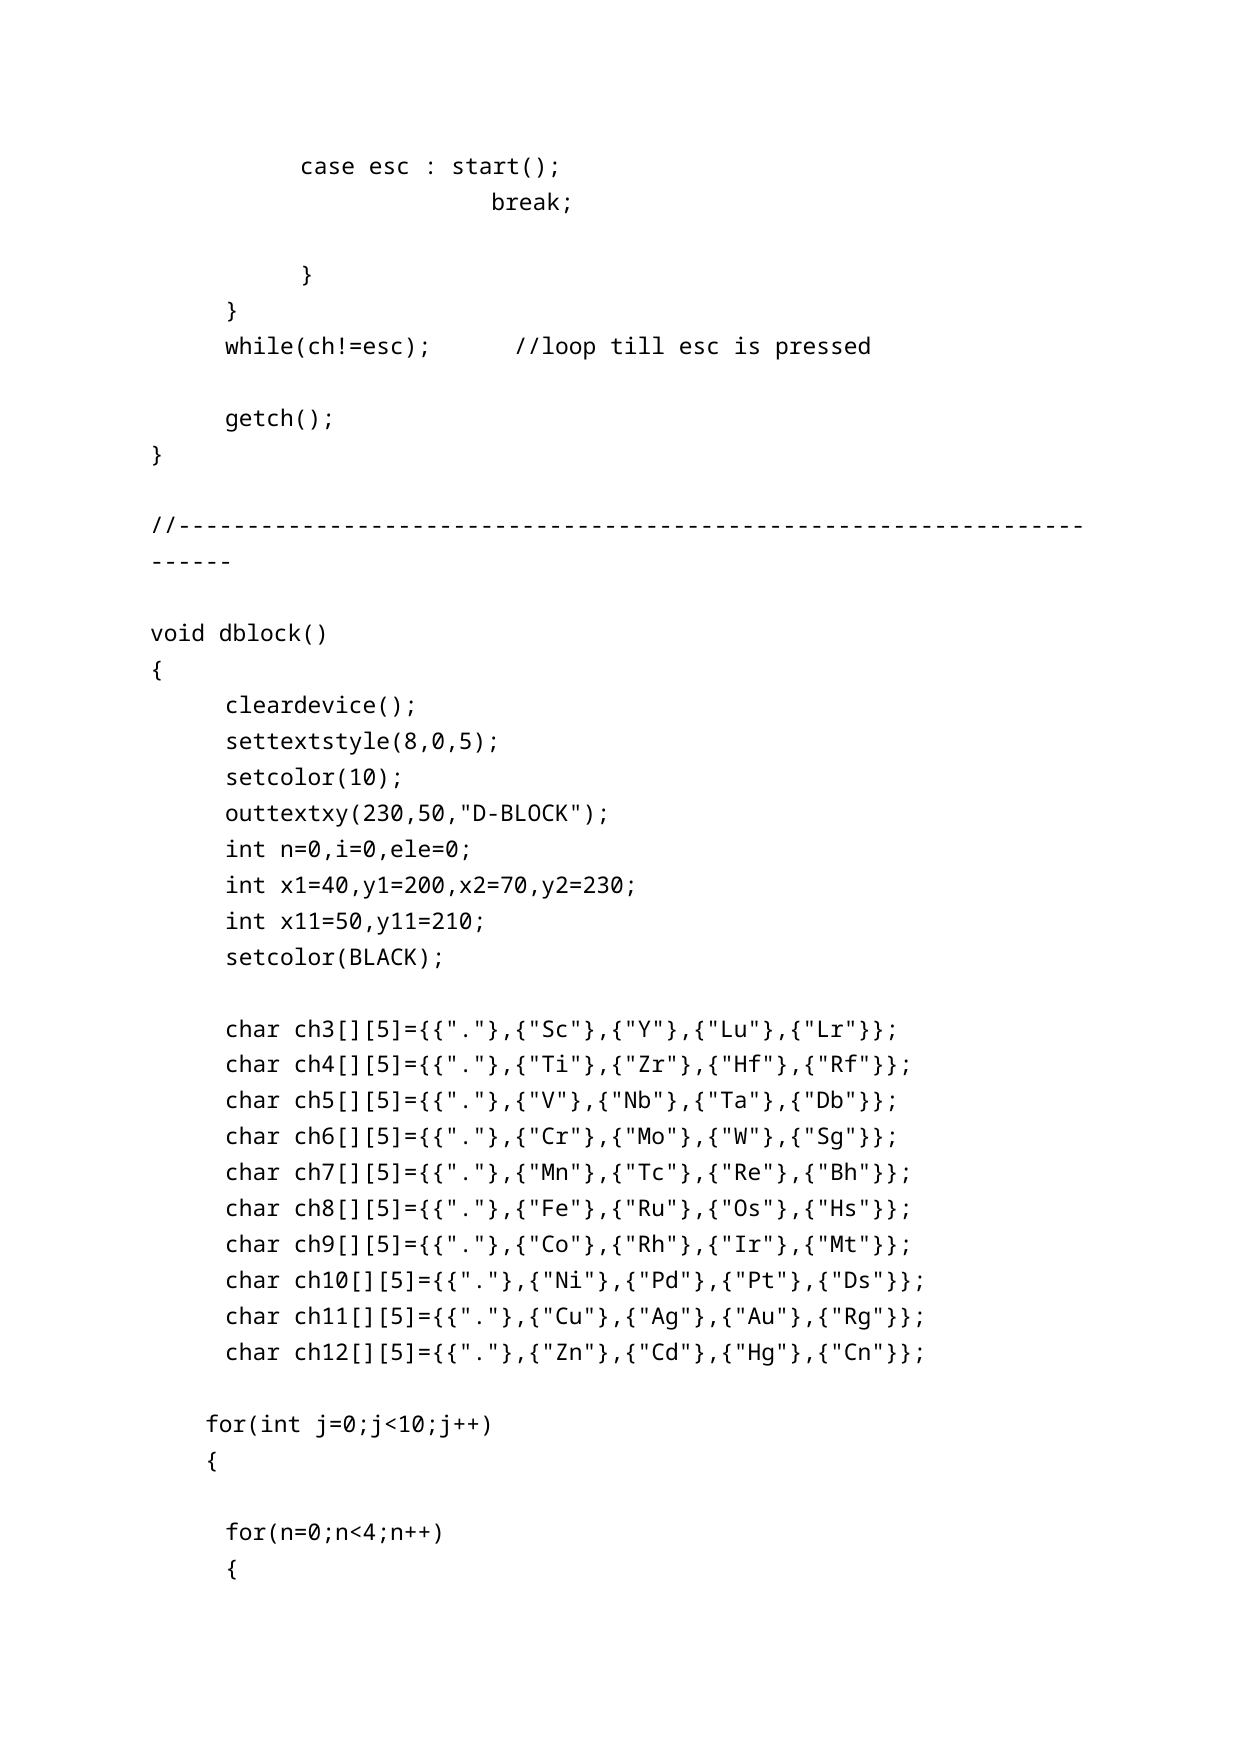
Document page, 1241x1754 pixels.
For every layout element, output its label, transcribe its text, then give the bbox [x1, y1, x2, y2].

text for(n=0;n<4;n++) [150, 1516, 1090, 1547]
text } [150, 258, 1090, 289]
text while(ch!=esc); //loop till esc is pressed [150, 330, 1090, 361]
text case esc : start(); [150, 150, 1090, 181]
text setcolor(10); [150, 761, 1090, 792]
text char ch12[][5]={{"."},{"Zn"},{"Cd"},{"Hg"},{"Cn"}}; [150, 1336, 1090, 1367]
text char ch9[][5]={{"."},{"Co"},{"Rh"},{"Ir"},{"Mt"}}; [150, 1228, 1090, 1259]
text void dblock() [150, 617, 1090, 648]
text char ch11[][5]={{"."},{"Cu"},{"Ag"},{"Au"},{"Rg"}}; [150, 1300, 1090, 1331]
text int x11=50,y11=210; [150, 905, 1090, 936]
text getch(); [150, 402, 1090, 433]
text settextstyle(8,0,5); [150, 725, 1090, 756]
text char ch5[][5]={{"."},{"V"},{"Nb"},{"Ta"},{"Db"}}; [150, 1084, 1090, 1116]
text int x1=40,y1=200,x2=70,y2=230; [150, 869, 1090, 900]
text outtextxy(230,50,"D-BLOCK"); [150, 797, 1090, 828]
text //------------------------------------------------------------------------ [150, 509, 1090, 577]
text for(int j=0;j<10;j++) [150, 1408, 1090, 1439]
text char ch6[][5]={{"."},{"Cr"},{"Mo"},{"W"},{"Sg"}}; [150, 1120, 1090, 1152]
text { [150, 1444, 1090, 1475]
text break; [150, 186, 1090, 217]
text char ch4[][5]={{"."},{"Ti"},{"Zr"},{"Hf"},{"Rf"}}; [150, 1048, 1090, 1080]
text } [150, 294, 1090, 325]
text setcolor(BLACK); [150, 941, 1090, 972]
text } [150, 437, 1090, 469]
text { [150, 1552, 1090, 1583]
text { [150, 653, 1090, 684]
text char ch7[][5]={{"."},{"Mn"},{"Tc"},{"Re"},{"Bh"}}; [150, 1156, 1090, 1187]
text char ch8[][5]={{"."},{"Fe"},{"Ru"},{"Os"},{"Hs"}}; [150, 1192, 1090, 1223]
text int n=0,i=0,ele=0; [150, 833, 1090, 864]
text char ch10[][5]={{"."},{"Ni"},{"Pd"},{"Pt"},{"Ds"}}; [150, 1264, 1090, 1295]
text char ch3[][5]={{"."},{"Sc"},{"Y"},{"Lu"},{"Lr"}}; [150, 1012, 1090, 1044]
text cleardevice(); [150, 689, 1090, 720]
